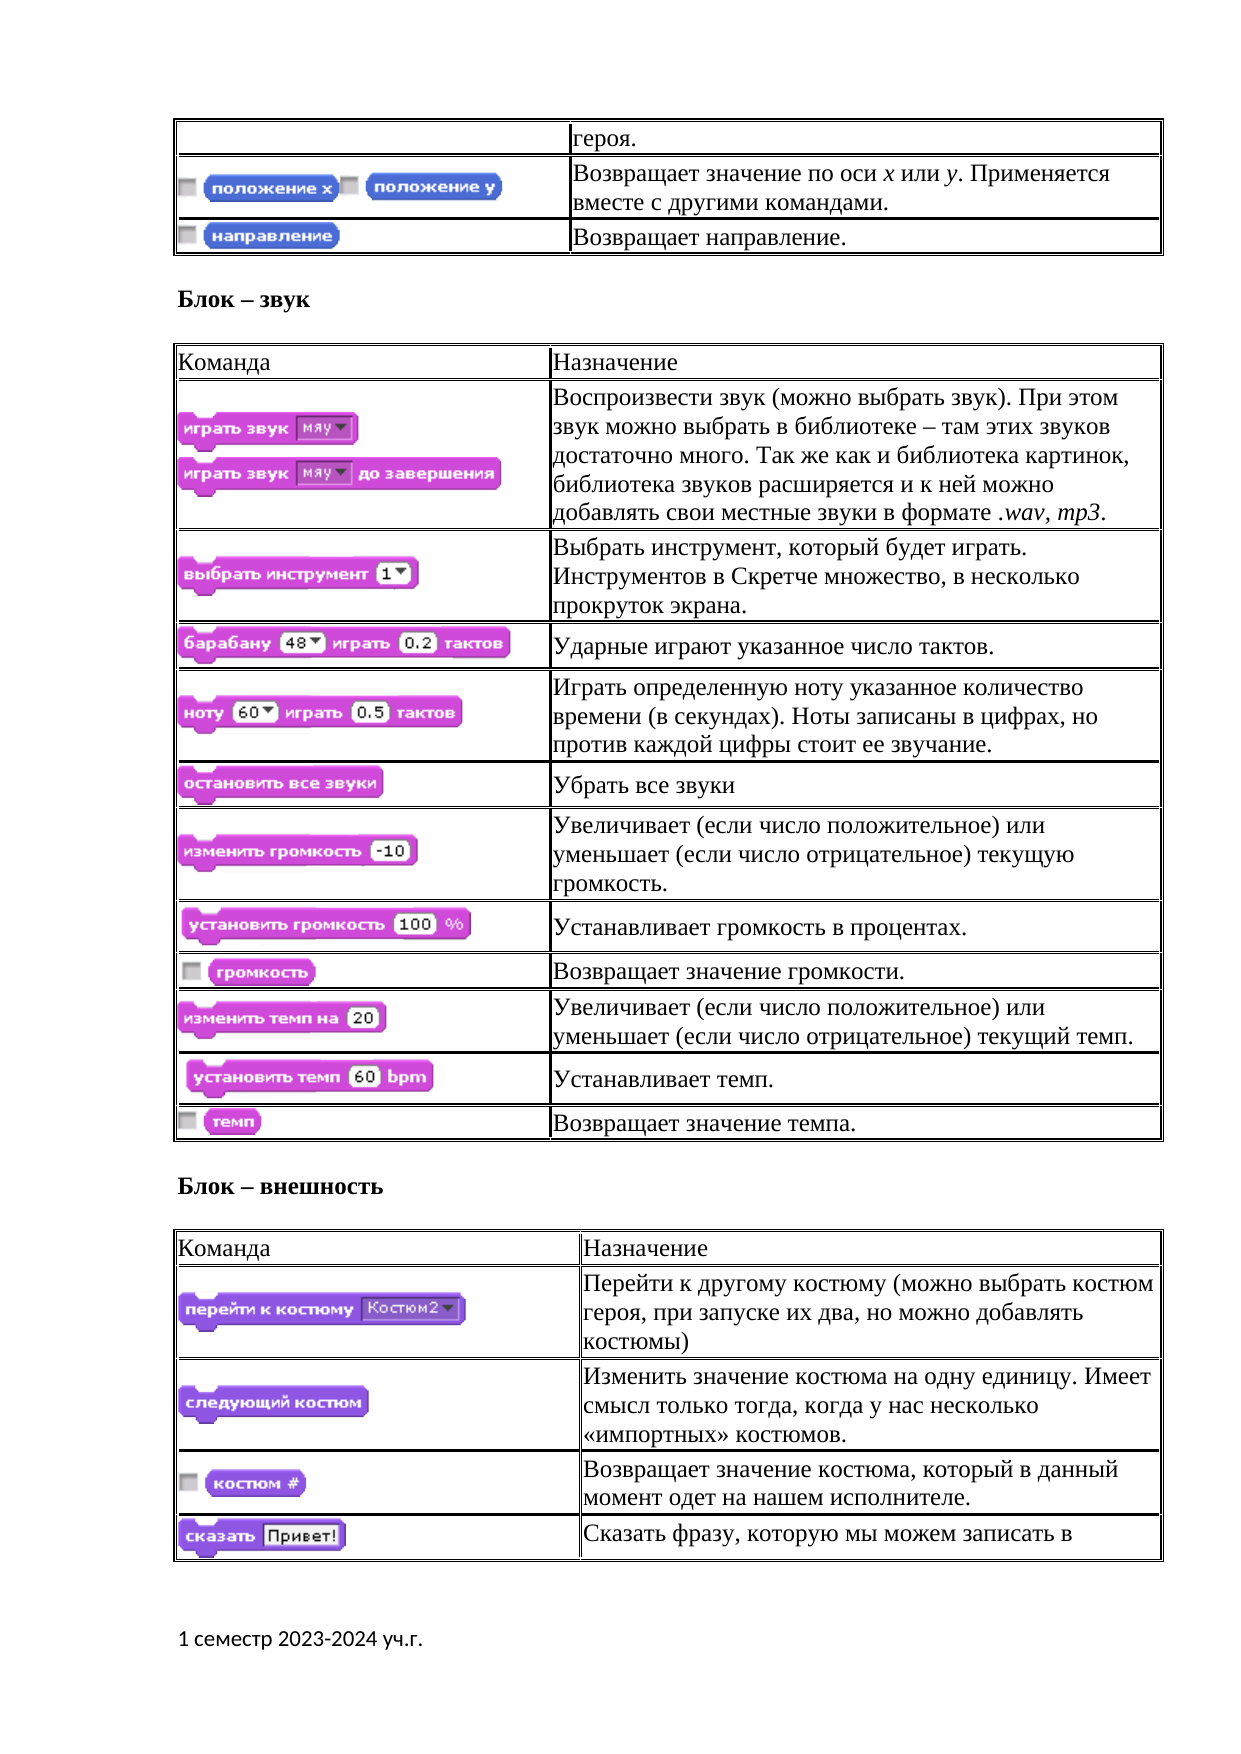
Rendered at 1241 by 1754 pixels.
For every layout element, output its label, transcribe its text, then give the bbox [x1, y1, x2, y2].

table_cell [177, 1356, 579, 1449]
picture [177, 1000, 387, 1041]
picture [177, 1291, 466, 1332]
table_cell [177, 217, 570, 252]
table_cell Убрать все звуки [552, 760, 1160, 806]
picture [177, 1055, 434, 1102]
table_cell Увеличивает (если число положительное) или уменьшает (если число отрицательное) текущий темп. [552, 987, 1161, 1051]
table_cell [175, 528, 550, 620]
table_cell Увеличивает (если число положительное) или уменьшает (если число отрицательное) текущую громкость. [550, 806, 1162, 898]
table_cell [177, 987, 549, 1051]
table_cell [177, 1103, 550, 1138]
picture [177, 1468, 307, 1497]
picture [177, 171, 503, 202]
table_cell [175, 378, 550, 528]
table_cell [175, 1264, 581, 1356]
table_cell [175, 1513, 581, 1559]
table_cell Перейти к другому костюму (можно выбрать костюм героя, при запуске их два, но можно добавлять костюмы) [581, 1264, 1162, 1356]
table_cell Играть определенную ноту указанное количество времени (в секундах). Ноты записаны в цифрах, но против каждой цифры стоит ее звучание. [552, 667, 1161, 760]
picture [177, 412, 359, 452]
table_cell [581, 1513, 1162, 1559]
table_cell Выбрать инструмент, который будет играть. Инструментов в Скретче множество, в несколько прокруток экрана. [550, 528, 1162, 620]
picture [177, 222, 340, 251]
table_cell Устанавливает темп. [552, 1051, 1160, 1103]
table_cell [175, 951, 550, 987]
picture [177, 695, 463, 736]
picture [177, 457, 502, 497]
text Блок – звук [177, 284, 1152, 313]
table_cell [177, 620, 549, 667]
table_cell [177, 760, 549, 806]
table_cell Устанавливает громкость в процентах. [552, 899, 1161, 951]
picture [177, 903, 471, 949]
table_cell Изменить значение костюма на одну единицу. Имеет смысл только тогда, когда у нас несколько «импортных» костюмов. [582, 1356, 1161, 1449]
table_cell Ударные играют указанное число тактов. [552, 620, 1161, 667]
picture [177, 764, 384, 805]
table_cell [177, 122, 570, 153]
picture [177, 555, 419, 596]
table_cell [177, 667, 549, 760]
table_header Команда [177, 1232, 581, 1264]
table_cell Возвращает значение громкости. [550, 951, 1162, 987]
table_cell [175, 806, 550, 898]
table_cell Возвращает значение по оси x или y. Применяется вместе с другими командами. [572, 153, 1161, 217]
picture [177, 1108, 262, 1135]
table_cell [177, 1051, 549, 1103]
table_cell Возвращает значение костюма, который в данный момент одет на нашем исполнителе. [582, 1449, 1160, 1513]
table_cell Возвращает значение темпа. [550, 1103, 1161, 1138]
table_cell [177, 899, 549, 951]
table_header Назначение [550, 346, 1160, 378]
picture [177, 833, 418, 874]
picture [177, 625, 511, 666]
text Блок – внешность [177, 1171, 1152, 1199]
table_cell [570, 122, 1160, 153]
picture [177, 1384, 369, 1424]
table_cell [177, 153, 569, 217]
table_cell Возвращает направление. [570, 217, 1160, 252]
table_cell Воспроизвести звук (можно выбрать звук). При этом звук можно выбрать в библиотеке – там этих звуков достаточно много. Так же как и библиотека картинок, библиотека звуков расширяется и к ней можно добавлять свои местные звуки в формате .wav, mp3. [550, 378, 1162, 528]
picture [177, 955, 316, 986]
table_header Команда [177, 346, 550, 378]
table_cell [177, 1449, 579, 1513]
picture [177, 1517, 346, 1558]
table_header Назначение [581, 1232, 1160, 1264]
